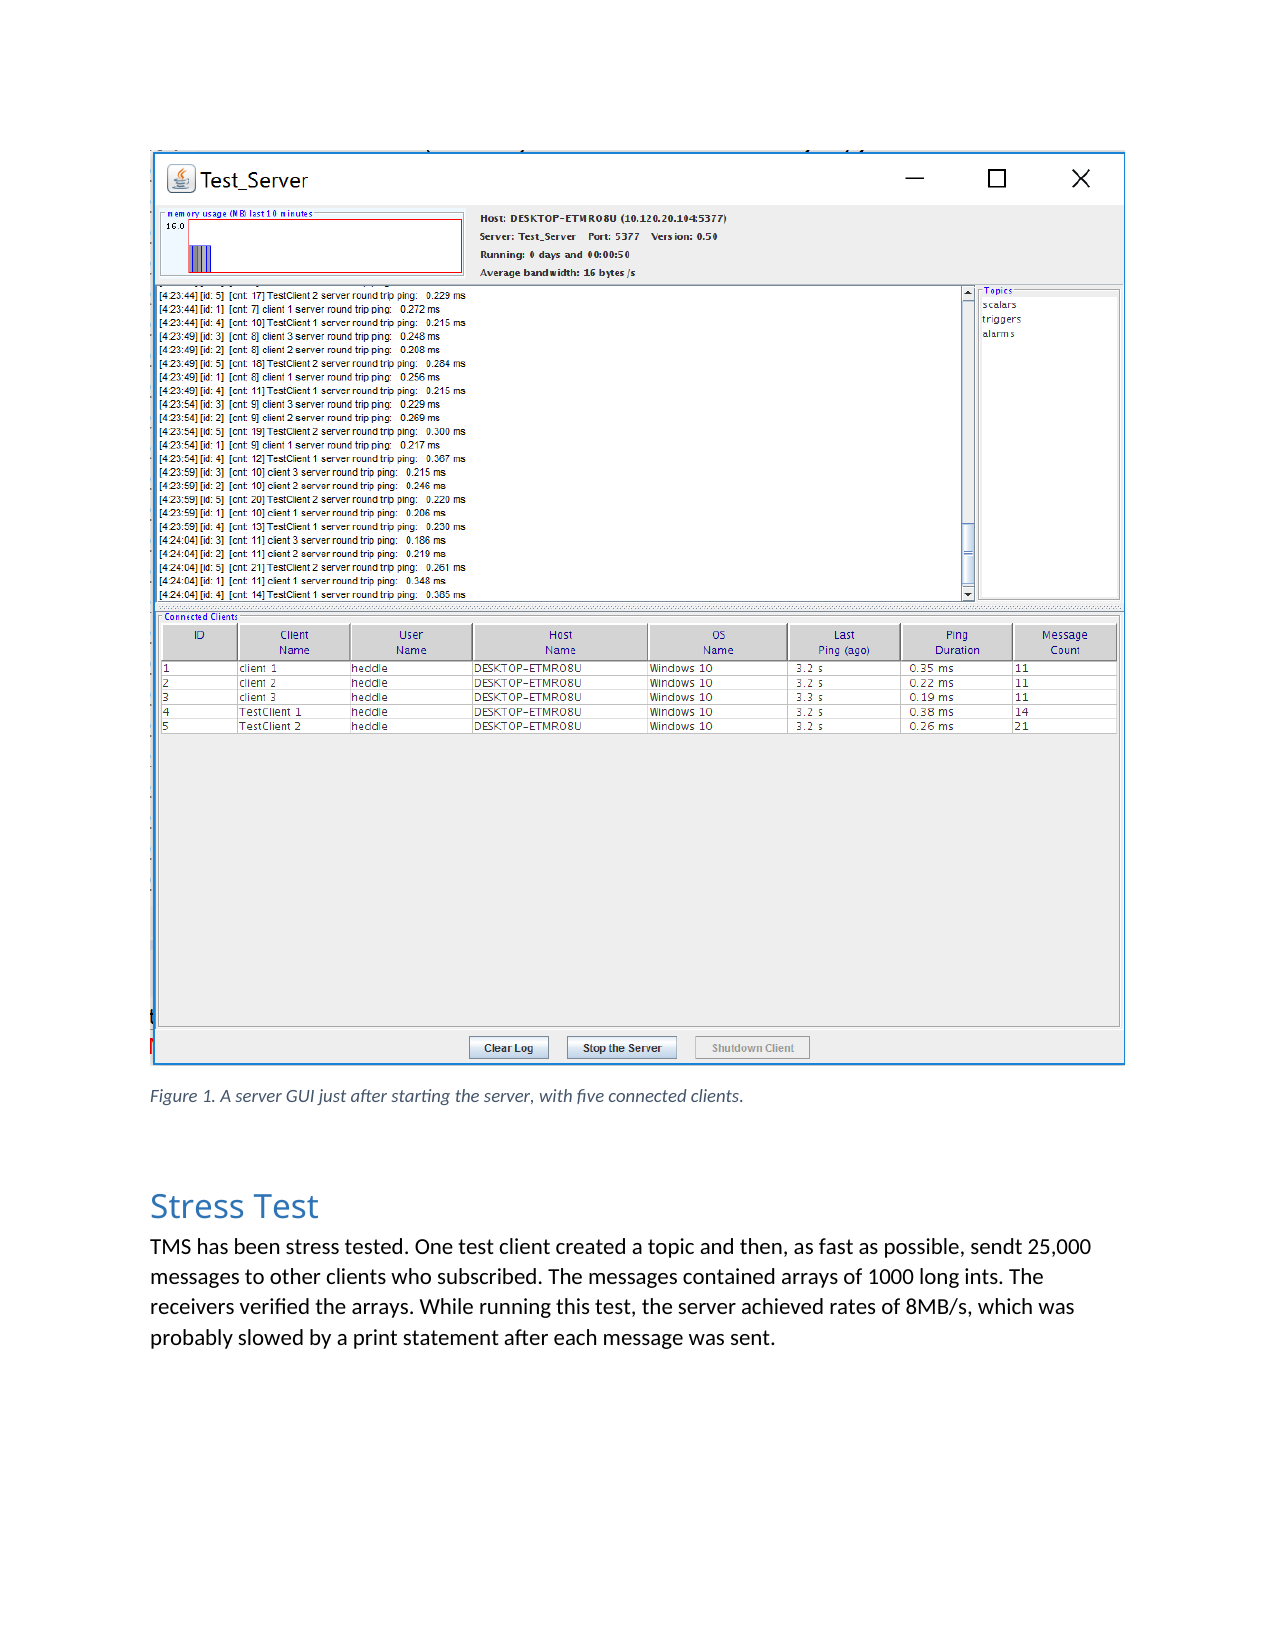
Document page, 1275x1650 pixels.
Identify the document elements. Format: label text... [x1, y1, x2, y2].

text TMS has been stress tested. One test client created a topic and then, as fast as possible, sendt 25,000 messages to other clients who subscribed. The messages contained arrays of 1000 long ints. The receivers verified the arrays. While running this test, the server achieved rates of 8MB/s, which was probably slowed by a print statement after each message was sent. [150, 1232, 1125, 1351]
picture [150, 150, 1125, 1066]
subtitle Stress Test [150, 1183, 1125, 1228]
